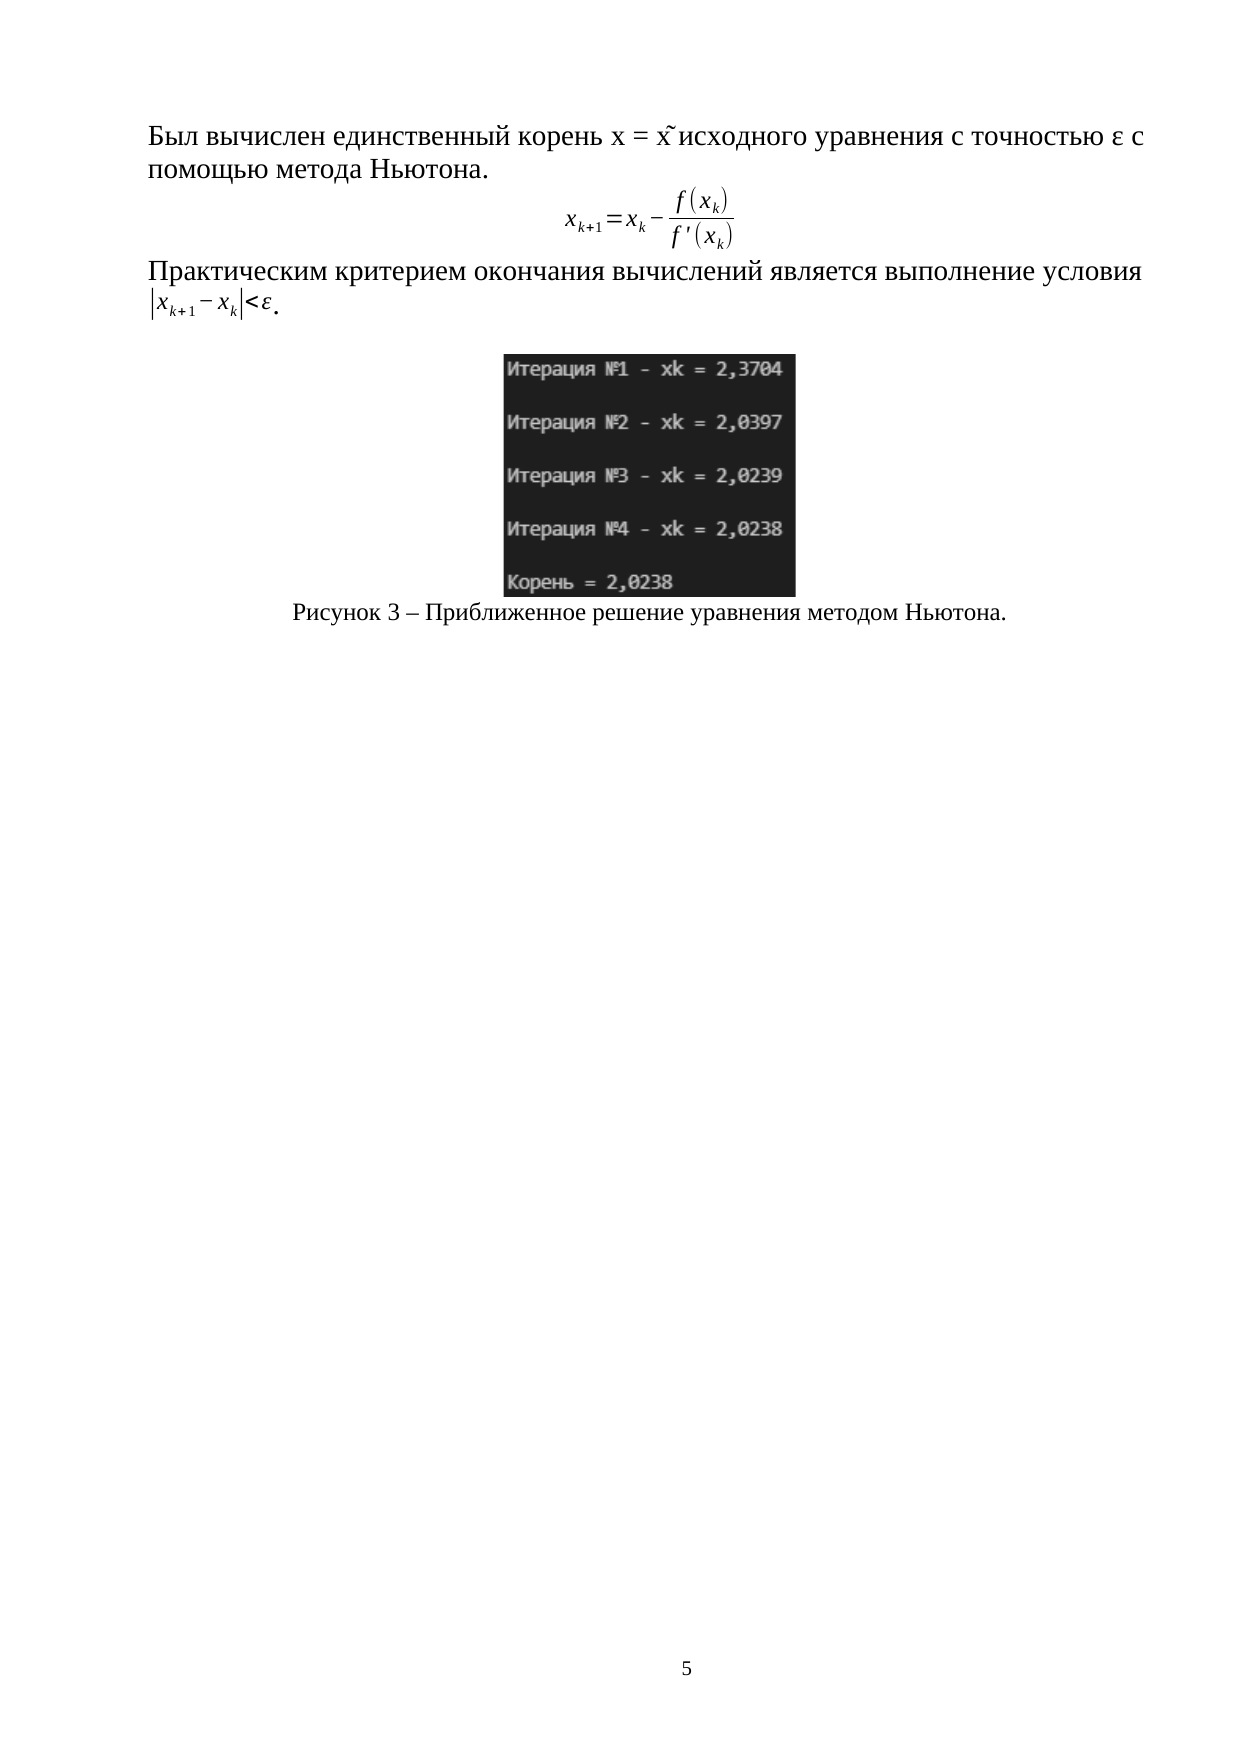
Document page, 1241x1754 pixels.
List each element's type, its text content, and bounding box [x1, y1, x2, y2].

picture [503, 354, 796, 597]
text Был вычислен единственный корень x = x͂ исходного уравнения с точностью ε с помощью метода Ньютона. [148, 118, 1152, 185]
text Практическим критерием окончания вычислений является выполнение условия . [148, 253, 1152, 321]
text Рисунок 3 – Приближенное решение уравнения методом Ньютона. [148, 597, 1152, 625]
